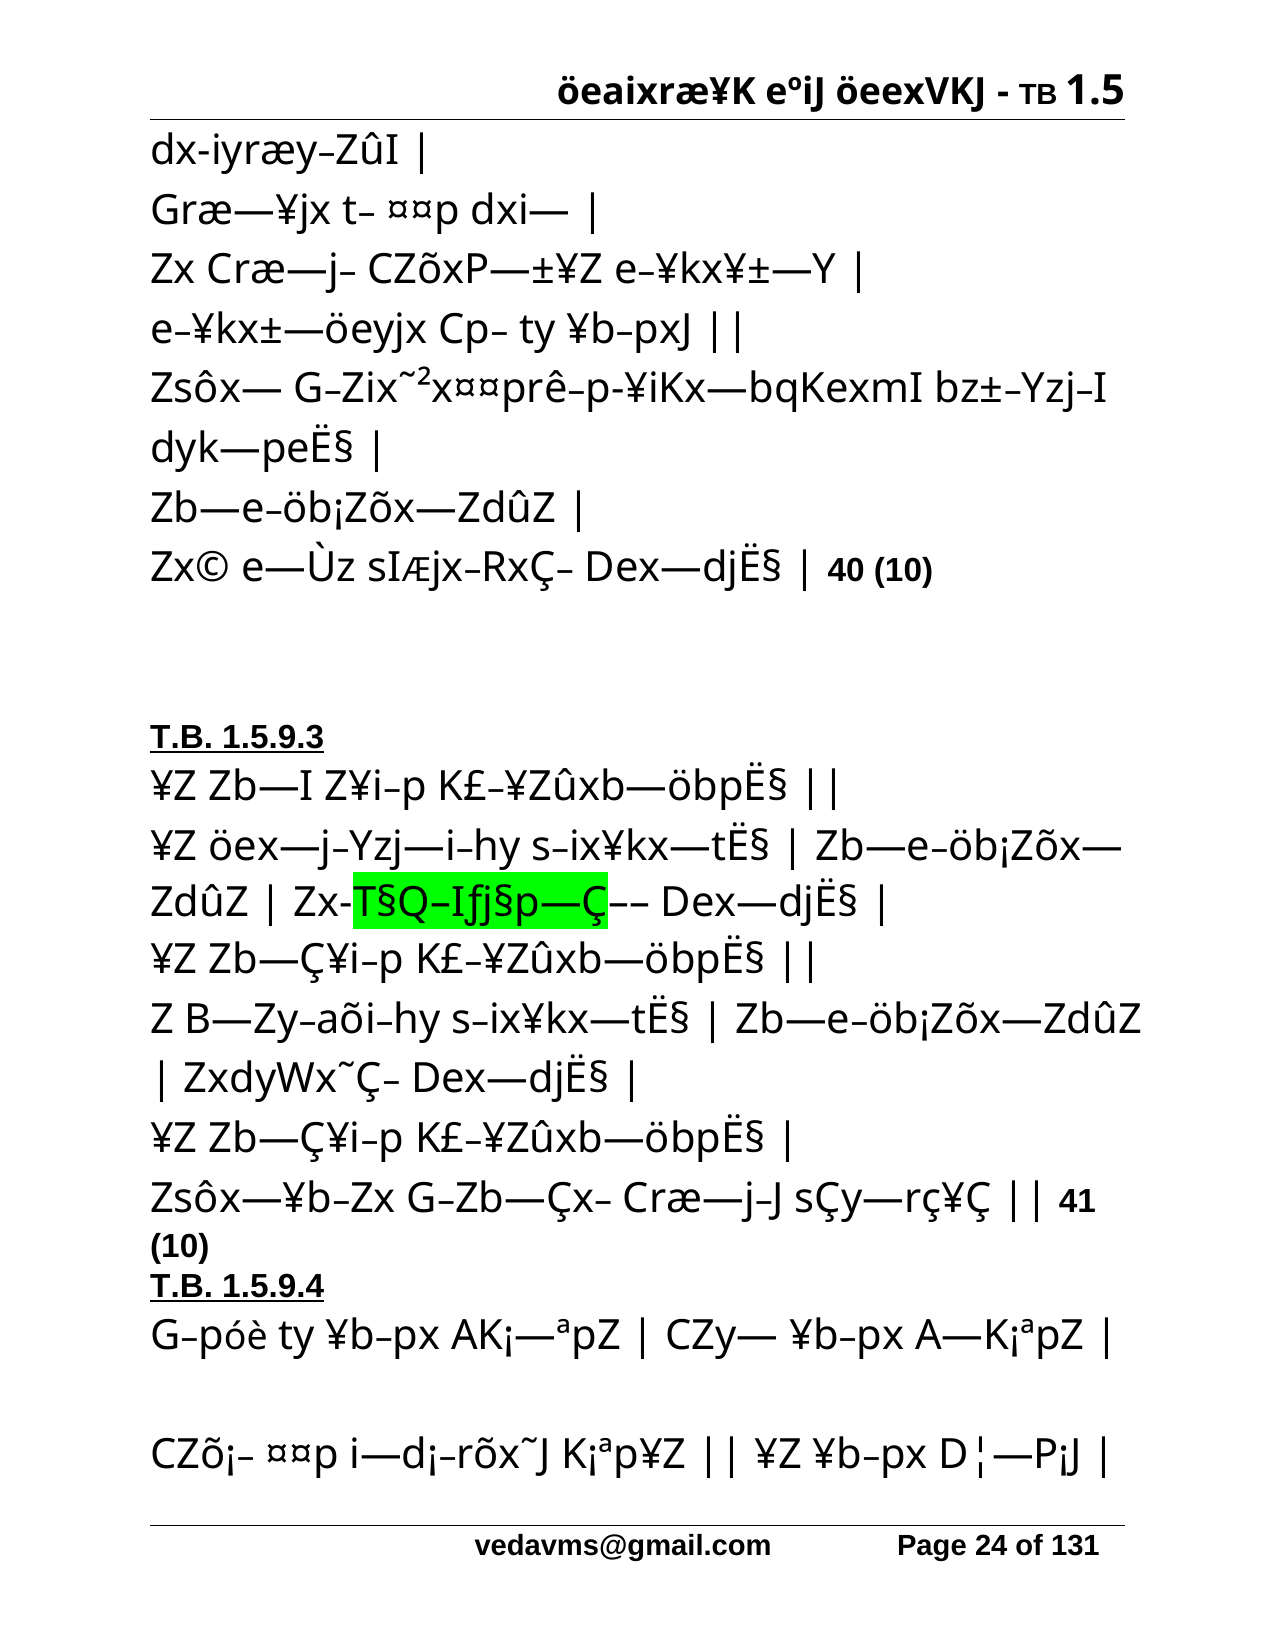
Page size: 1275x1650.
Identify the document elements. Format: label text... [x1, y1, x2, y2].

text Græ—¥jx t– ¤¤p dxi— | [150, 179, 1125, 236]
text Zsôx— G–Zix˜²x¤¤prê–p-¥iKx—bqKexmI bz±–Yzj–I [150, 358, 1125, 415]
text ¥Z öex—j–Yzj—i–hy s–ix¥kx—tË§ | Zb—e–öb¡Zõx—ZdûZ | Zx-T§Q–Iƒj§p—Ç–– Dex—djË§ | [150, 816, 1125, 929]
text Zsôx—¥b–Zx G–Zb—Çx– Cræ—j–J sÇy—rç¥Ç || 41 (10) [150, 1167, 1154, 1264]
text T.B. 1.5.9.3 [150, 717, 1125, 756]
text Zx Cræ—j– CZõxP—±¥Z e–¥kx¥±—Y | [150, 239, 1125, 296]
text Zx© e—Ùz sIÆjx–RxÇ– Dex—djË§ | 40 (10) [150, 537, 1125, 594]
text Zb—e–öb¡Zõx—ZdûZ | [150, 477, 1125, 534]
text G–póè ty ¥b–px AK¡—ªpZ | CZy— ¥b–px A—K¡ªpZ | CZõ¡– ¤¤p i—d¡–rõx˜J K¡ªp¥Z || ¥Z ¥b–px D¦—P¡J | [150, 1305, 1125, 1481]
text Z B—Zy–aõi–hy s–ix¥kx—tË§ | Zb—e–öb¡Zõx—ZdûZ | ZxdyWx˜Ç– Dex—djË§ | [150, 989, 1154, 1105]
text ZI Æj—¹öK–Z¡hy–ª dxdû—pyÉË§ | Ziyræy—hy–-k¤¤dû˜PâË§ | Ziyræy—hy–-kdû—pyÉË§ | Zbyræz—dx-iyræy–ZûI | [150, 120, 1139, 177]
text dyk—peË§ | [150, 418, 1125, 474]
text ¥Z Zb—Ç¥i–p K£–¥Zûxb—öbpË§ || [150, 929, 1125, 986]
text T.B. 1.5.9.4 [150, 1266, 1125, 1305]
text e–¥kx±—öeyjx Cp– ty ¥b–pxJ || [150, 299, 1125, 355]
text ¥Z Zb—I Z¥i–p K£–¥Zûxb—öbpË§ || [150, 756, 1125, 813]
text ¥Z Zb—Ç¥i–p K£–¥Zûxb—öbpË§ | [150, 1108, 1154, 1164]
